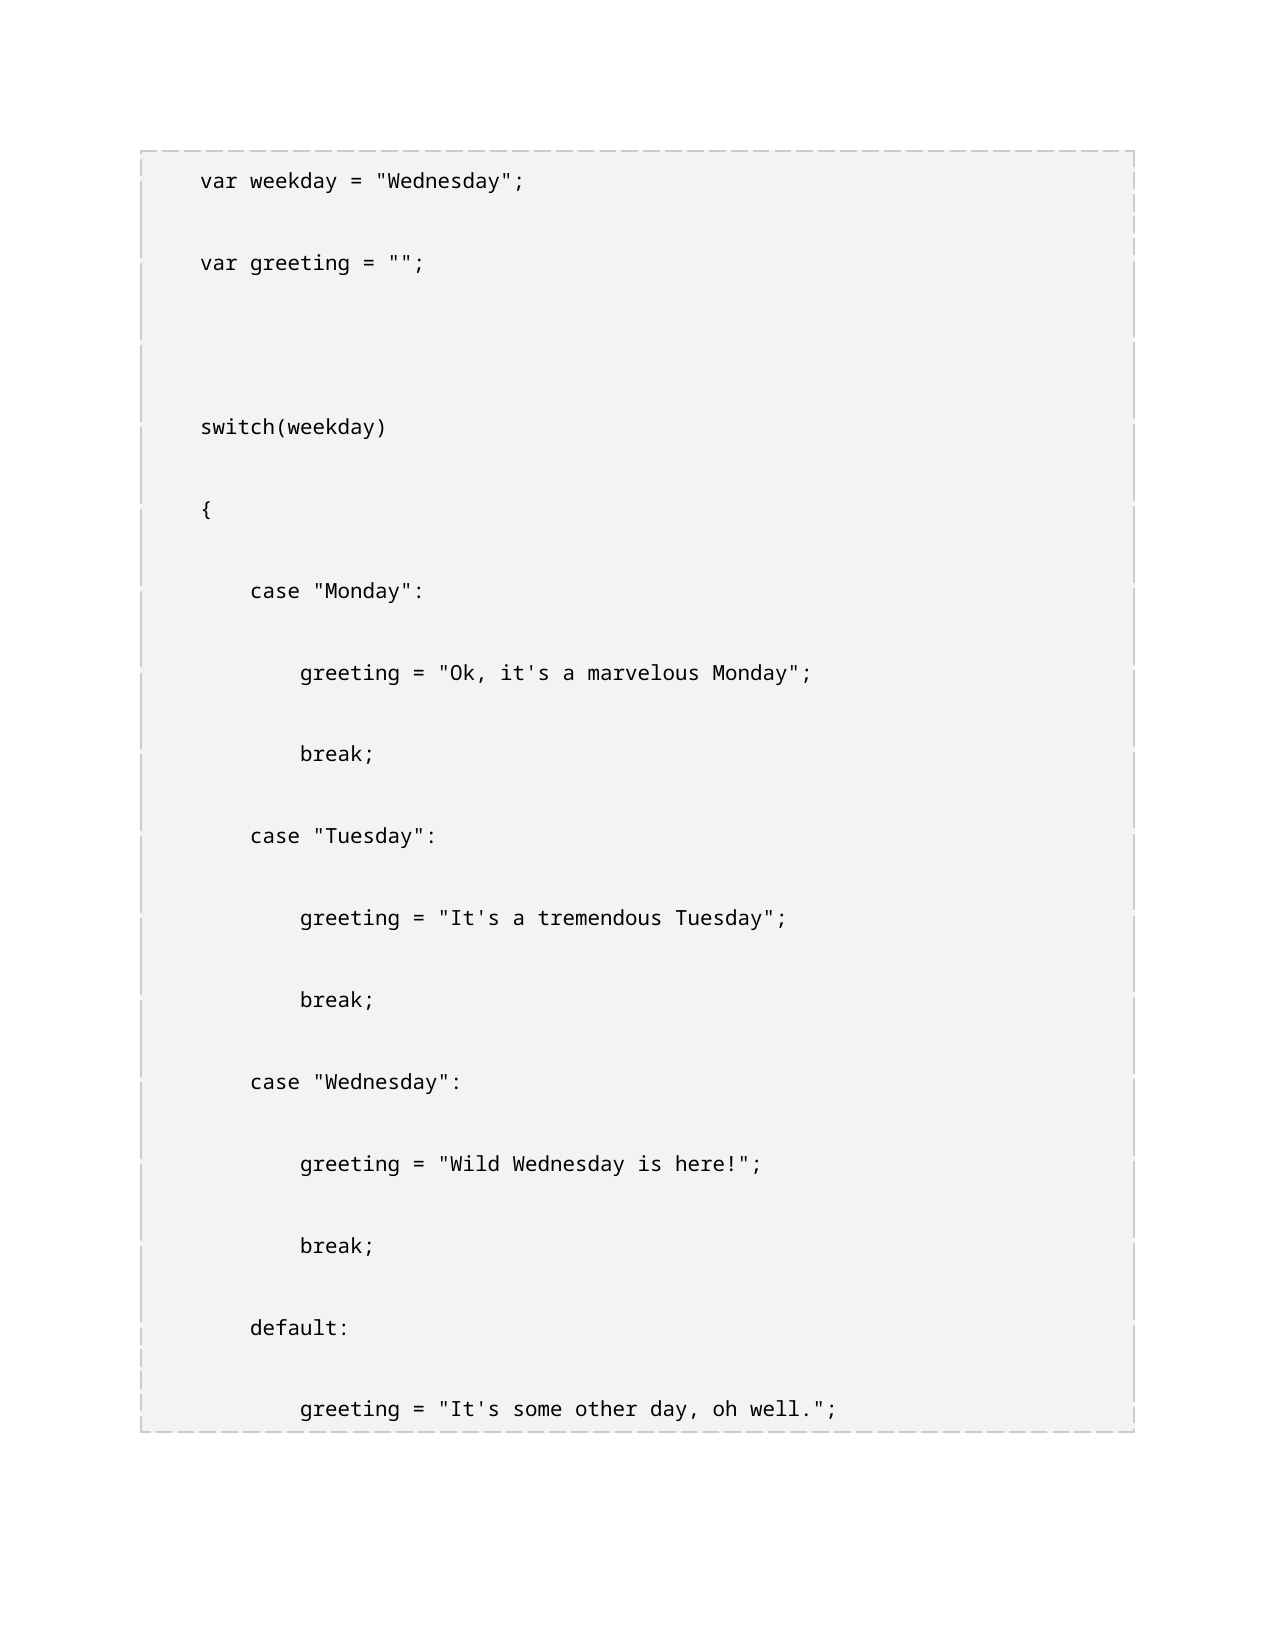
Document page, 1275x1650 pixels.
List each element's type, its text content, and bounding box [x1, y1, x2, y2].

text greeting = "It's a tremendous Tuesday"; [140, 887, 1135, 932]
text default: [140, 1296, 1135, 1341]
text { [140, 477, 1135, 522]
text var greeting = ""; [140, 232, 1135, 277]
text case "Wednesday": [140, 1051, 1135, 1096]
text greeting = "Ok, it's a marvelous Monday"; [140, 641, 1135, 686]
text case "Tuesday": [140, 805, 1135, 850]
text break; [140, 969, 1135, 1014]
text var weekday = "Wednesday"; [140, 150, 1135, 195]
text break; [140, 723, 1135, 768]
text greeting = "Wild Wednesday is here!"; [140, 1132, 1135, 1177]
text case "Monday": [140, 559, 1135, 604]
text greeting = "It's some other day, oh well."; [140, 1378, 1135, 1433]
text break; [140, 1214, 1135, 1259]
text switch(weekday) [140, 396, 1135, 441]
